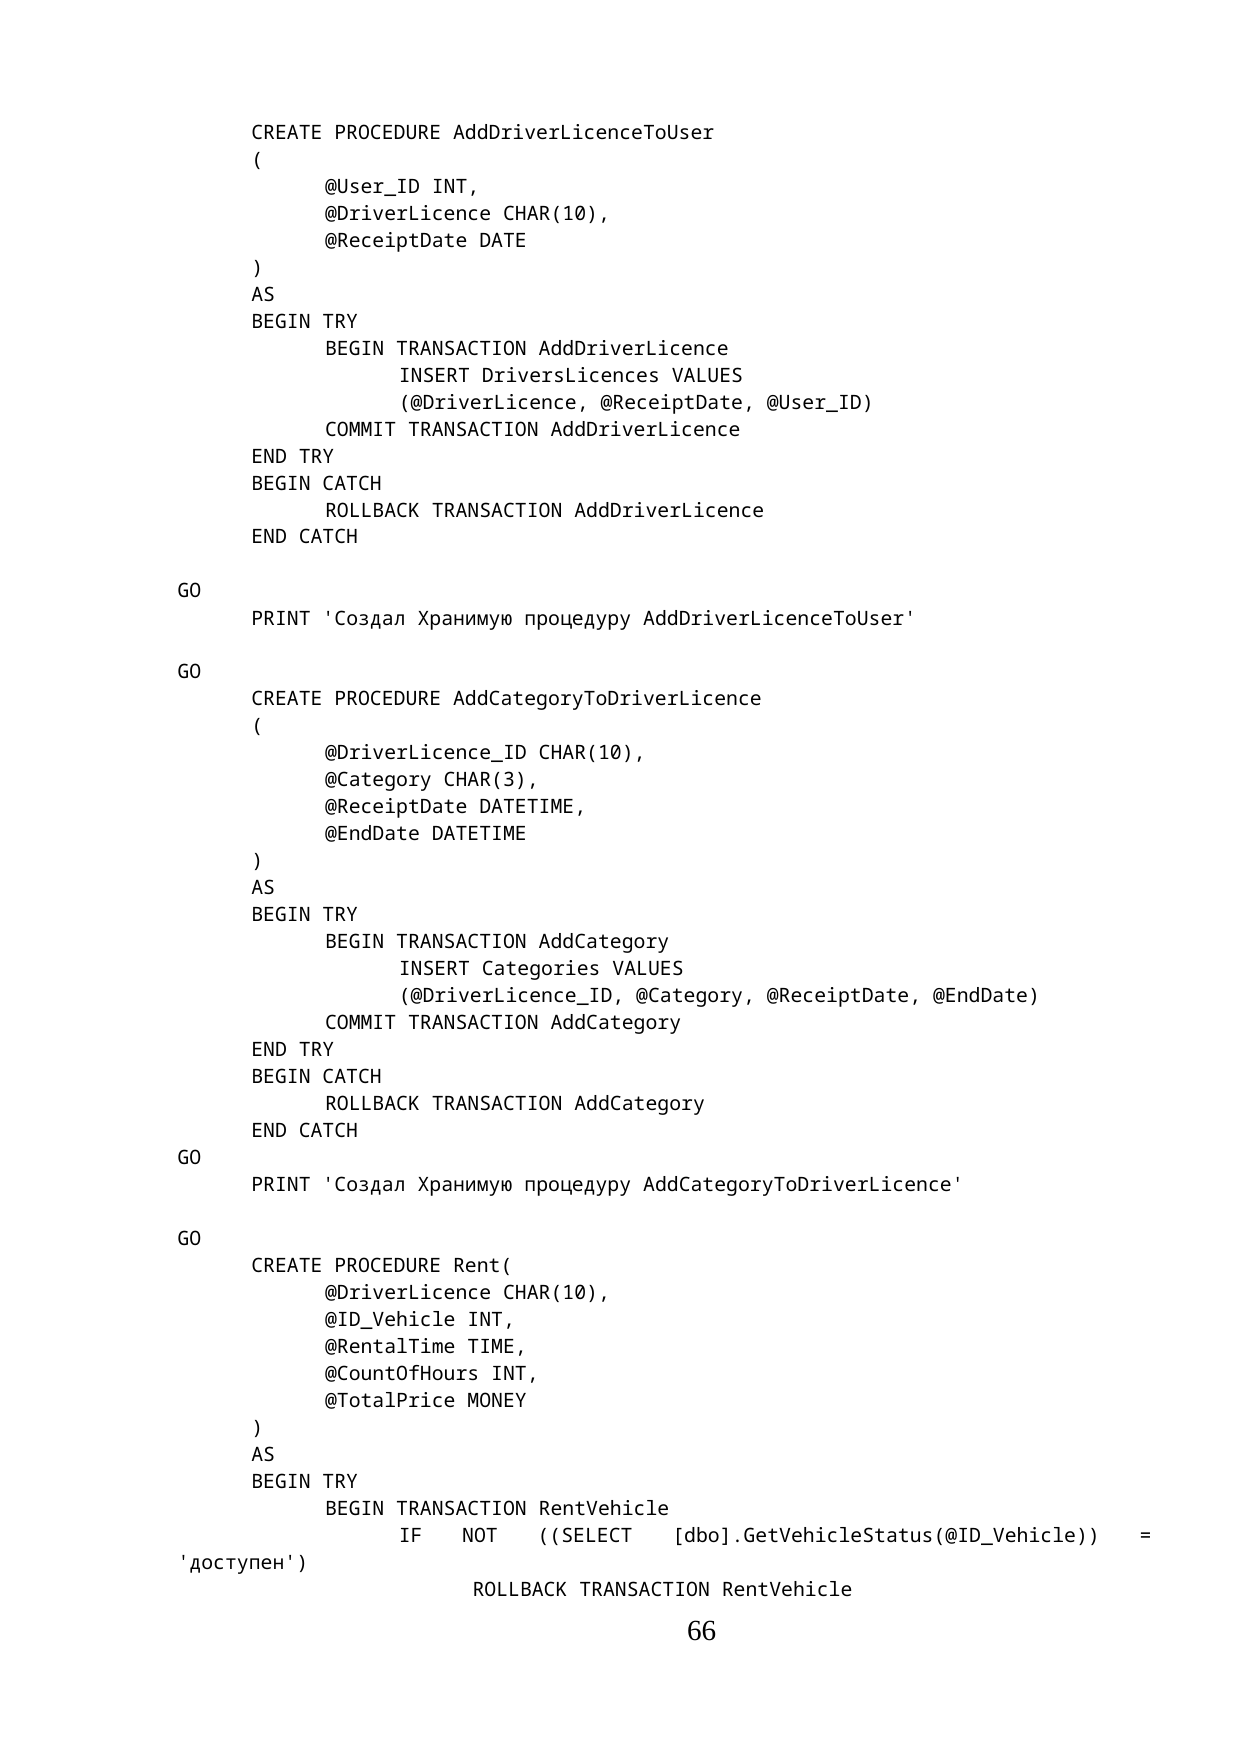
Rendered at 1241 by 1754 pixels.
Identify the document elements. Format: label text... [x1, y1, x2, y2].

text @ReceiptDate DATETIME, [177, 793, 1152, 819]
text BEGIN CATCH [177, 1062, 1152, 1089]
text @DriverLicence CHAR(10), [177, 1278, 1152, 1305]
text BEGIN TRY [177, 307, 1152, 334]
text CREATE PROCEDURE AddDriverLicenceToUser [177, 118, 1152, 145]
text @Category CHAR(3), [177, 766, 1152, 793]
text GO [177, 577, 1152, 604]
text PRINT 'Создал Хранимую процедуру AddCategoryToDriverLicence' [177, 1170, 1152, 1197]
text BEGIN TRY [177, 1467, 1152, 1494]
text BEGIN TRANSACTION AddCategory [177, 927, 1152, 954]
text ( [177, 712, 1152, 739]
text @User_ID INT, [177, 172, 1152, 199]
text INSERT DriversLicences VALUES [177, 361, 1152, 388]
text ) [177, 1413, 1152, 1440]
text COMMIT TRANSACTION AddCategory [177, 1008, 1152, 1035]
text BEGIN CATCH [177, 469, 1152, 496]
text ) [177, 253, 1152, 280]
text @CountOfHours INT, [177, 1359, 1152, 1386]
text @ID_Vehicle INT, [177, 1305, 1152, 1332]
text GO [177, 1143, 1152, 1170]
text ROLLBACK TRANSACTION AddCategory [177, 1089, 1152, 1116]
text AS [177, 1440, 1152, 1467]
text @ReceiptDate DATE [177, 226, 1152, 253]
text AS [177, 873, 1152, 901]
text GO [177, 1224, 1152, 1251]
text CREATE PROCEDURE Rent( [177, 1251, 1152, 1278]
text IF NOT ((SELECT [dbo].GetVehicleStatus(@ID_Vehicle)) = 'доступен') [177, 1521, 1152, 1575]
text END CATCH [177, 1116, 1152, 1143]
text INSERT Categories VALUES [177, 954, 1152, 981]
text @TotalPrice MONEY [177, 1386, 1152, 1413]
text @EndDate DATETIME [177, 819, 1152, 847]
text (@DriverLicence, @ReceiptDate, @User_ID) [177, 388, 1152, 415]
text ROLLBACK TRANSACTION RentVehicle [177, 1575, 1152, 1602]
text END TRY [177, 442, 1152, 469]
text COMMIT TRANSACTION AddDriverLicence [177, 415, 1152, 442]
text @DriverLicence_ID CHAR(10), [177, 739, 1152, 766]
text ( [177, 145, 1152, 172]
text BEGIN TRY [177, 901, 1152, 927]
text AS [177, 280, 1152, 307]
text END TRY [177, 1035, 1152, 1062]
text BEGIN TRANSACTION AddDriverLicence [177, 334, 1152, 361]
text @RentalTime TIME, [177, 1332, 1152, 1359]
text ) [177, 847, 1152, 873]
text BEGIN TRANSACTION RentVehicle [177, 1494, 1152, 1521]
text GO [177, 658, 1152, 685]
text ROLLBACK TRANSACTION AddDriverLicence [177, 496, 1152, 523]
text (@DriverLicence_ID, @Category, @ReceiptDate, @EndDate) [177, 981, 1152, 1008]
text CREATE PROCEDURE AddCategoryToDriverLicence [177, 685, 1152, 712]
text @DriverLicence CHAR(10), [177, 199, 1152, 226]
text END CATCH [177, 523, 1152, 550]
text PRINT 'Создал Хранимую процедуру AddDriverLicenceToUser' [177, 604, 1152, 631]
